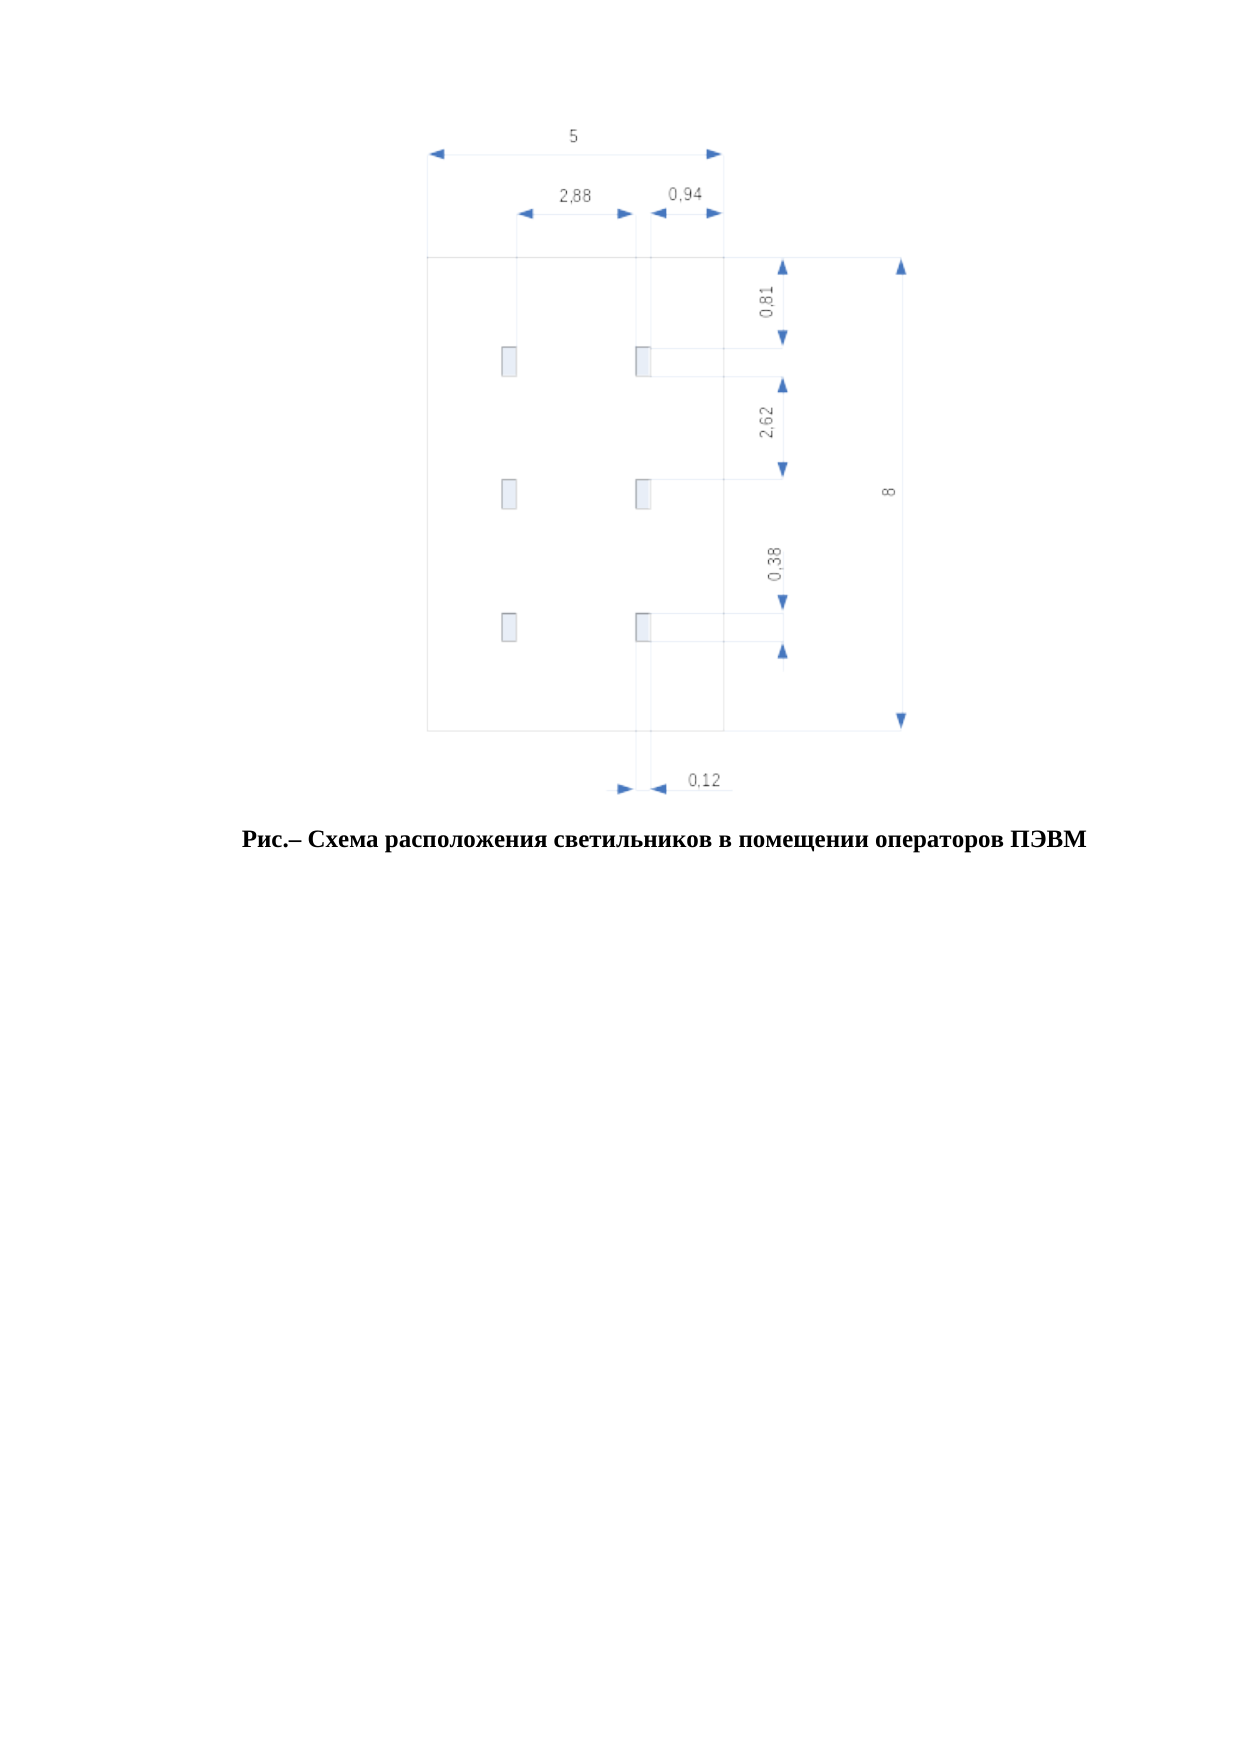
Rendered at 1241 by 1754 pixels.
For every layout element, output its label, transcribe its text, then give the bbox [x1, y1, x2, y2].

text Рис.– Схема расположения светильников в помещении операторов ПЭВМ [177, 824, 1152, 853]
